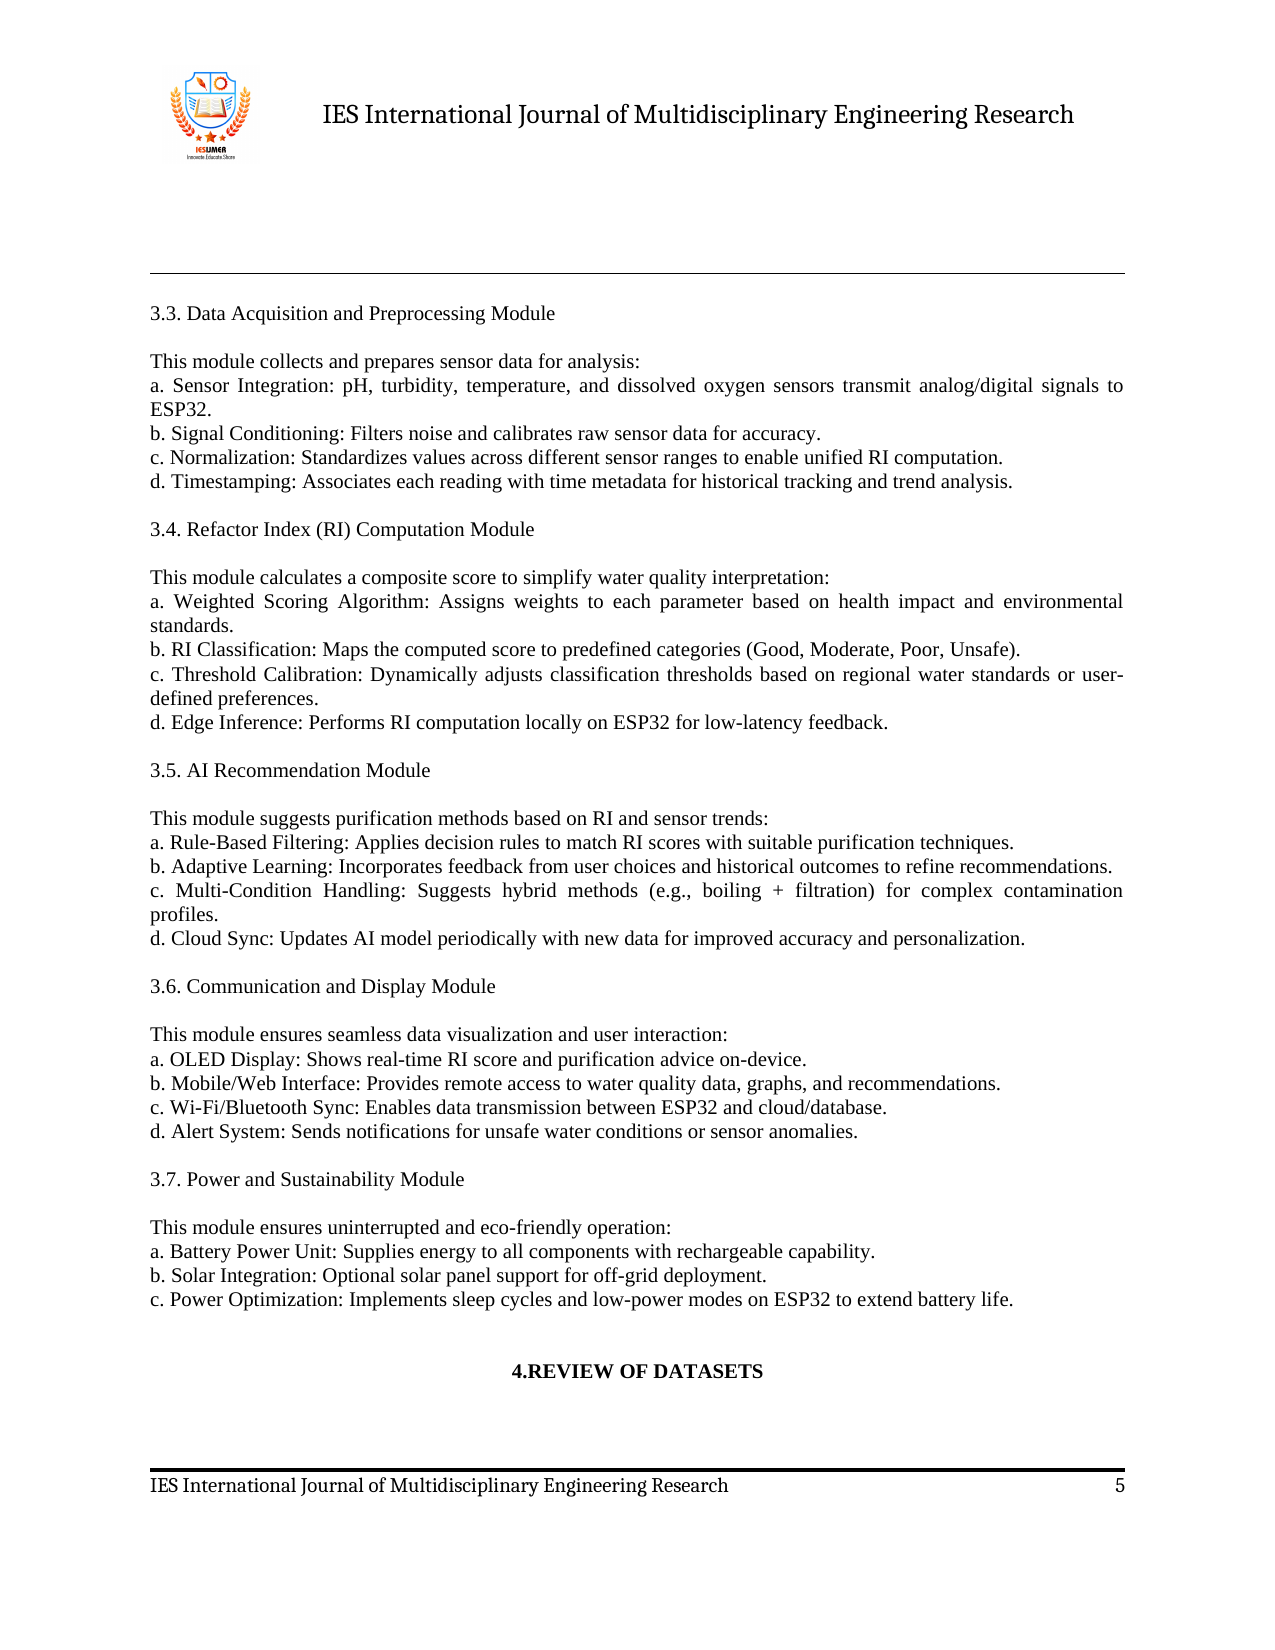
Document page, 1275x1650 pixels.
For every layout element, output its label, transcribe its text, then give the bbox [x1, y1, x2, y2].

text This module suggests purification methods based on RI and sensor trends: [150, 806, 1125, 830]
text 3.5. AI Recommendation Module [150, 758, 1125, 782]
text This module ensures seamless data visualization and user interaction: [150, 1022, 1125, 1046]
text c. Wi-Fi/Bluetooth Sync: Enables data transmission between ESP32 and cloud/database. [150, 1094, 1125, 1119]
text b. Solar Integration: Optional solar panel support for off-grid deployment. [150, 1263, 1125, 1287]
text c. Normalization: Standardizes values across different sensor ranges to enable unified RI computation. [150, 445, 1125, 469]
text 3.4. Refactor Index (RI) Computation Module [150, 517, 1125, 541]
text d. Cloud Sync: Updates AI model periodically with new data for improved accuracy and personalization. [150, 926, 1125, 950]
text d. Timestamping: Associates each reading with time metadata for historical tracking and trend analysis. [150, 469, 1125, 493]
text d. Alert System: Sends notifications for unsafe water conditions or sensor anomalies. [150, 1119, 1125, 1143]
text a. Battery Power Unit: Supplies energy to all components with rechargeable capability. [150, 1239, 1125, 1263]
text 3.3. Data Acquisition and Preprocessing Module [150, 301, 1125, 324]
text This module ensures uninterrupted and eco-friendly operation: [150, 1215, 1125, 1239]
text b. Adaptive Learning: Incorporates feedback from user choices and historical outcomes to refine recommendations. [150, 854, 1125, 878]
text c. Threshold Calibration: Dynamically adjusts classification thresholds based on regional water standards or user-defined preferences. [150, 661, 1125, 709]
text 3.6. Communication and Display Module [150, 974, 1125, 998]
text a. OLED Display: Shows real-time RI score and purification advice on-device. [150, 1046, 1125, 1071]
text b. RI Classification: Maps the computed score to predefined categories (Good, Moderate, Poor, Unsafe). [150, 637, 1125, 661]
text 4.REVIEW OF DATASETS [150, 1359, 1125, 1383]
text d. Edge Inference: Performs RI computation locally on ESP32 for low-latency feedback. [150, 709, 1125, 734]
text This module collects and prepares sensor data for analysis: [150, 349, 1125, 373]
text a. Weighted Scoring Algorithm: Assigns weights to each parameter based on health impact and environmental standards. [150, 589, 1125, 637]
text b. Signal Conditioning: Filters noise and calibrates raw sensor data for accuracy. [150, 421, 1125, 445]
text This module calculates a composite score to simplify water quality interpretation: [150, 565, 1125, 589]
text b. Mobile/Web Interface: Provides remote access to water quality data, graphs, and recommendations. [150, 1071, 1125, 1094]
picture [162, 65, 261, 164]
text a. Rule-Based Filtering: Applies decision rules to match RI scores with suitable purification techniques. [150, 830, 1125, 854]
text c. Multi-Condition Handling: Suggests hybrid methods (e.g., boiling + filtration) for complex contamination profiles. [150, 878, 1125, 926]
text a. Sensor Integration: pH, turbidity, temperature, and dissolved oxygen sensors transmit analog/digital signals to ESP32. [150, 373, 1125, 421]
text c. Power Optimization: Implements sleep cycles and low-power modes on ESP32 to extend battery life. [150, 1287, 1125, 1311]
text 3.7. Power and Sustainability Module [150, 1167, 1125, 1191]
